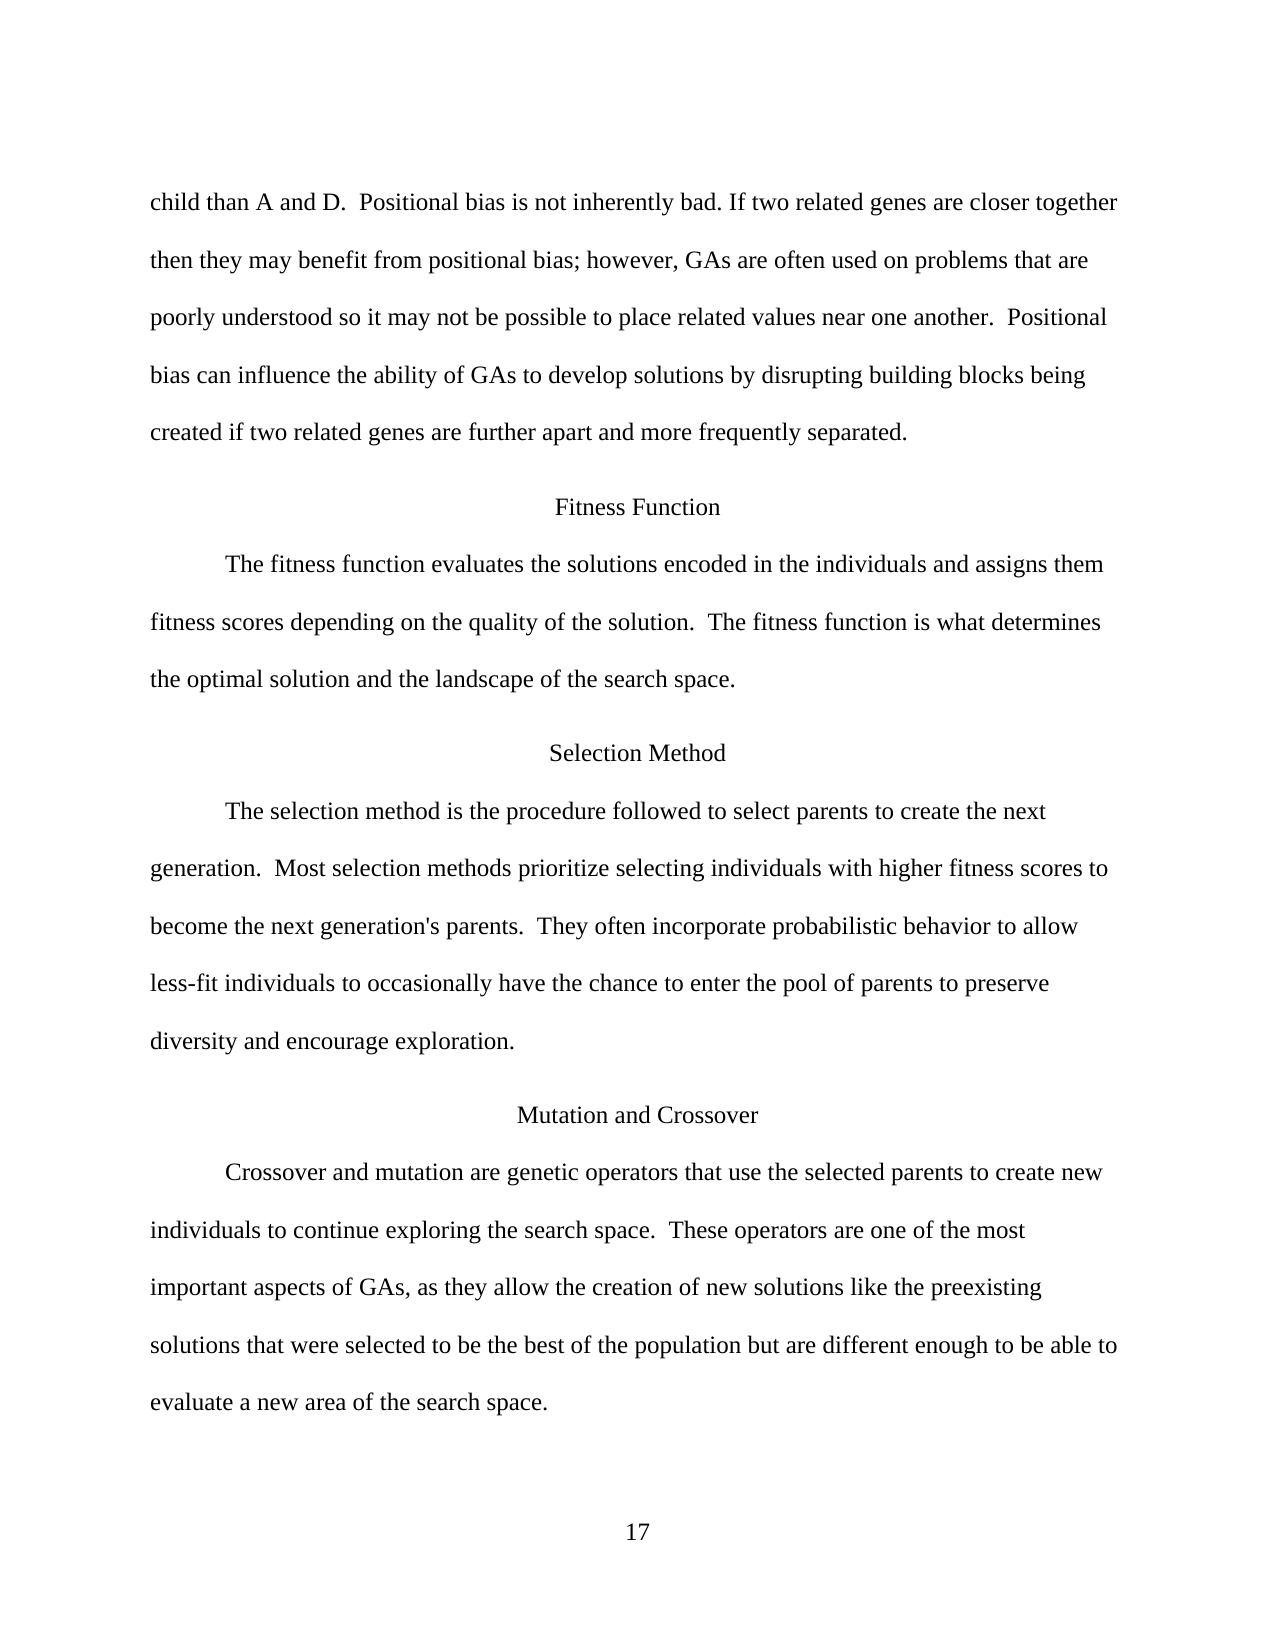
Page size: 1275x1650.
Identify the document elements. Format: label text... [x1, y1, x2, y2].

text The selection method is the procedure followed to select parents to create the next generation. Most selection methods prioritize selecting individuals with higher fitness scores to become the next generation's parents. They often incorporate probabilistic behavior to allow less-fit individuals to occasionally have the chance to enter the pool of parents to preserve diversity and encourage exploration. [150, 796, 1125, 1054]
subtitle Fitness Function [150, 492, 1125, 520]
subtitle Selection Method [150, 738, 1125, 767]
text Crossover and mutation are genetic operators that use the selected parents to create new individuals to continue exploring the search space. These operators are one of the most important aspects of GAs, as they allow the creation of new solutions like the preexisting solutions that were selected to be the best of the population but are different enough to be able to evaluate a new area of the search space. [150, 1157, 1125, 1416]
text The fitness function evaluates the solutions encoded in the individuals and assigns them fitness scores depending on the quality of the solution. The fitness function is what determines the optimal solution and the landscape of the search space. [150, 549, 1125, 693]
subtitle Mutation and Crossover [150, 1100, 1125, 1129]
